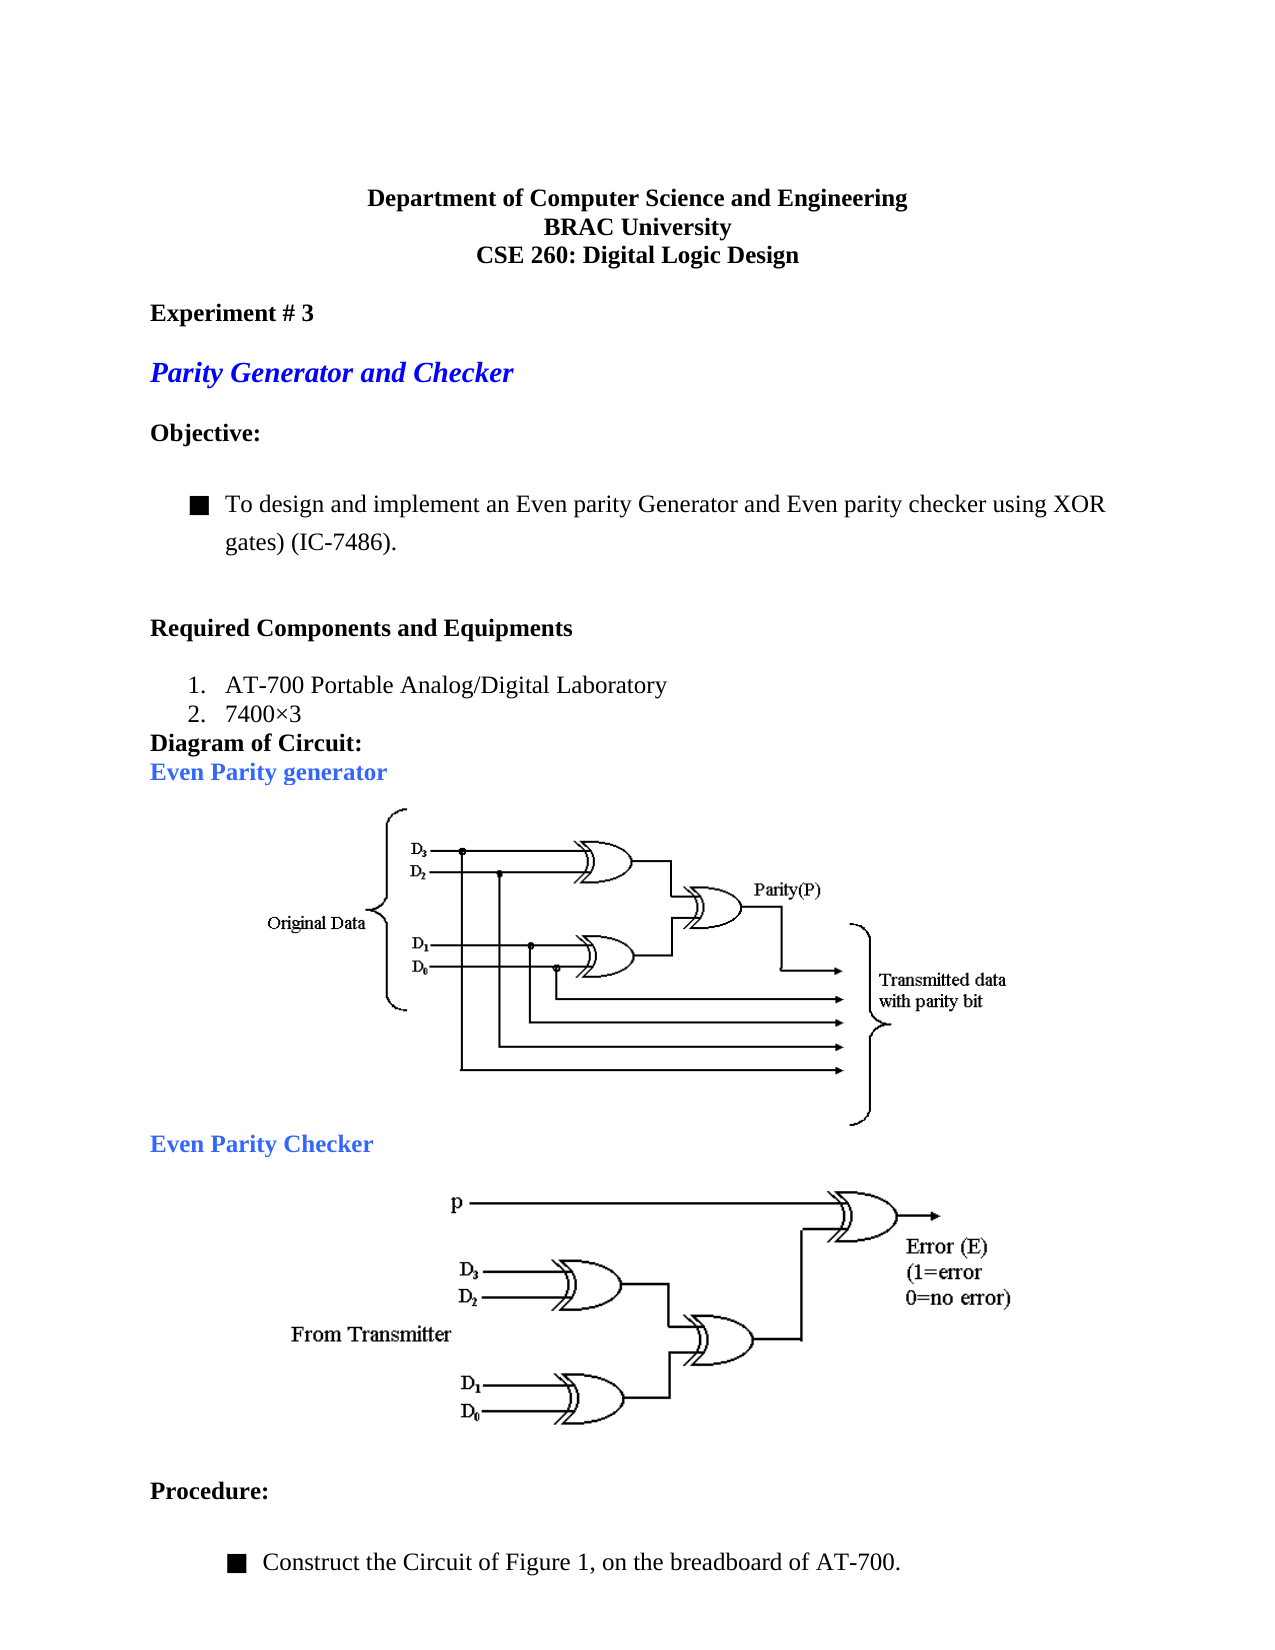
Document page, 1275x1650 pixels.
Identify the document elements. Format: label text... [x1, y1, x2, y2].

text Diagram of Circuit: [150, 728, 1125, 757]
text Procedure: [150, 1476, 1125, 1505]
text Even Parity Checker [150, 1129, 1125, 1158]
text Required Components and Equipments [150, 613, 1125, 642]
list To design and implement an Even parity Generator and Even parity checker using XOR gates) (IC-7486). [187, 475, 1125, 555]
subtitle Even Parity generator [150, 757, 1125, 785]
subtitle Department of Computer Science and Engineering [150, 183, 1125, 212]
subtitle Experiment # 3 [150, 298, 1125, 327]
picture [266, 785, 1009, 1129]
list Construct the Circuit of Figure 1, on the breadboard of AT-700. [225, 1534, 1125, 1585]
list 7400×3 [187, 699, 1125, 728]
subtitle BRAC University [150, 212, 1125, 241]
subtitle Parity Generator and Checker [150, 356, 1125, 389]
list AT-700 Portable Analog/Digital Laboratory [187, 670, 1125, 699]
subtitle CSE 260: Digital Logic Design [150, 241, 1125, 269]
text Objective: [150, 418, 1125, 447]
picture [250, 1157, 1025, 1448]
